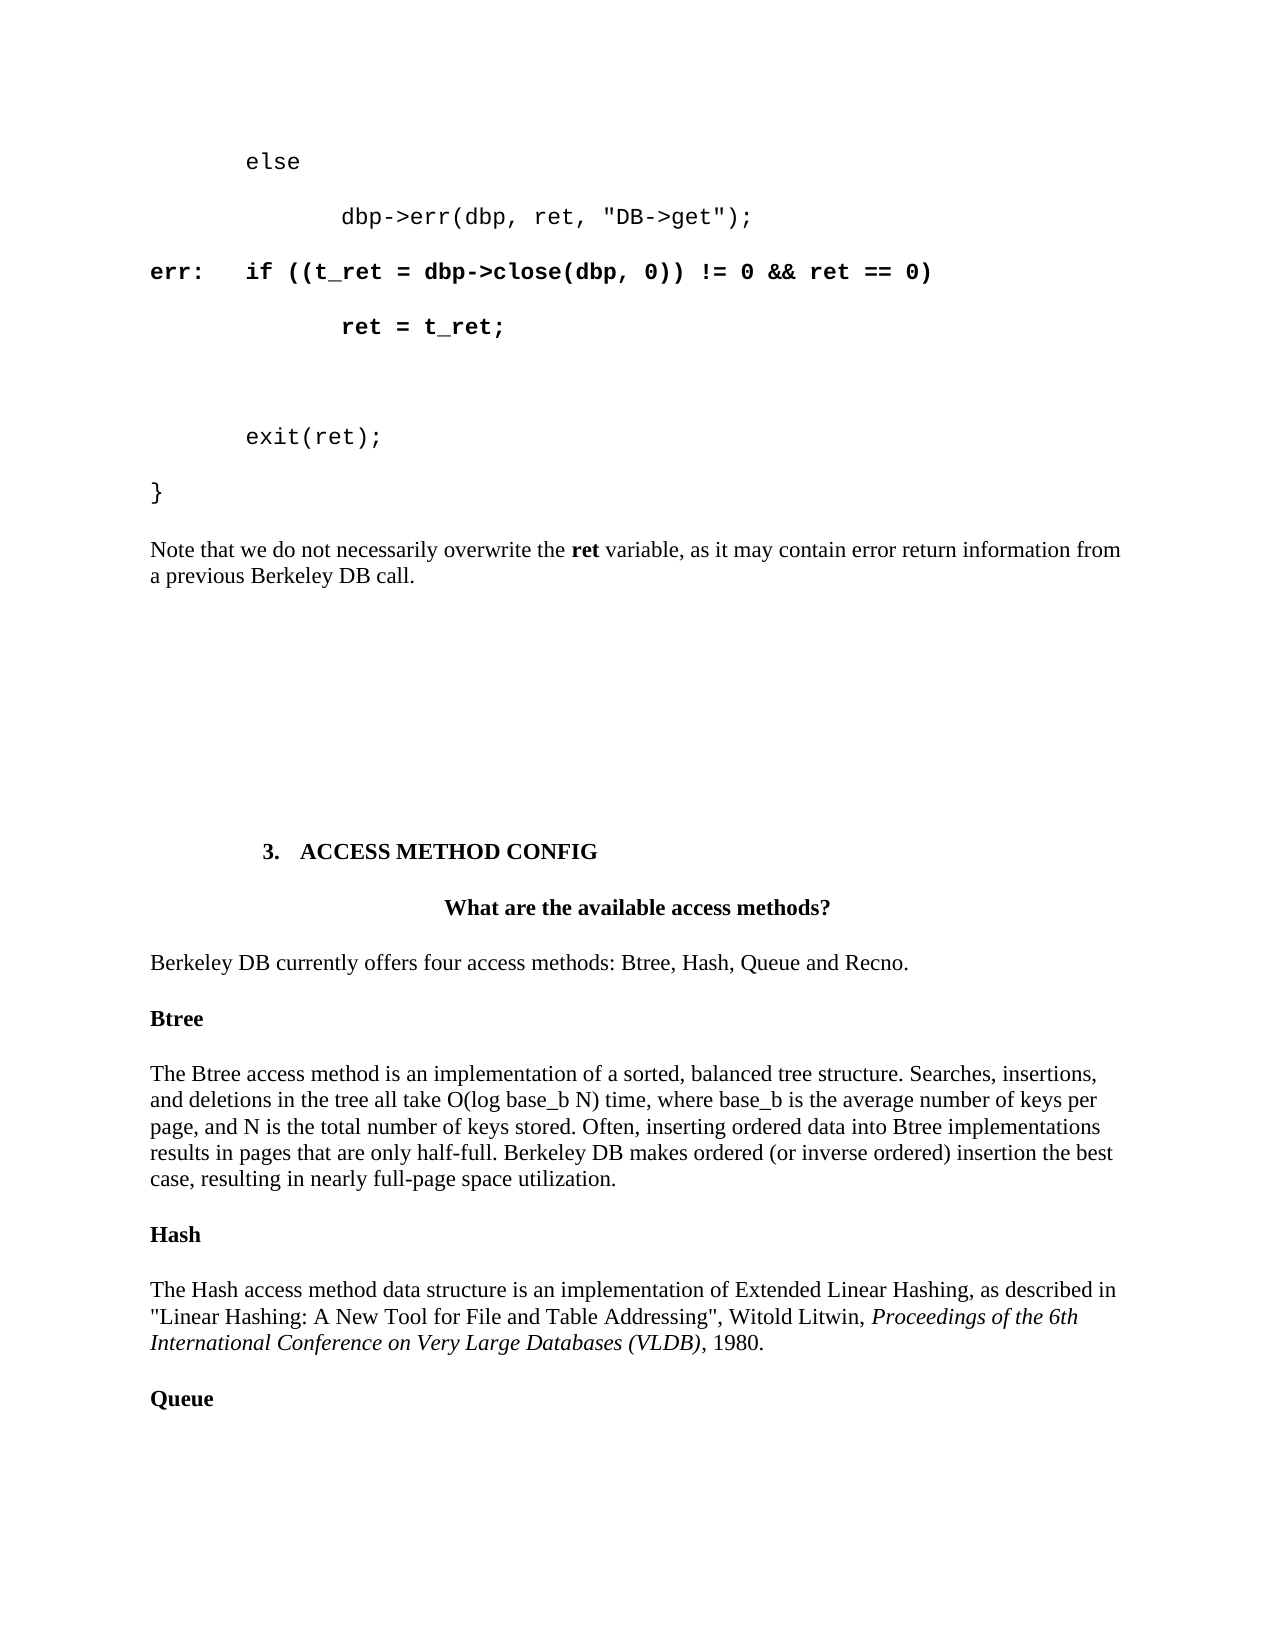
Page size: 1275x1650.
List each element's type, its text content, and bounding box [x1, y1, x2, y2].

subtitle Hash [150, 1221, 1125, 1247]
subtitle Btree [150, 1004, 1125, 1031]
subtitle Queue [150, 1385, 1125, 1411]
text } [150, 481, 1125, 507]
text exit(ret); [150, 426, 1125, 451]
text ret = t_ret; [150, 315, 1125, 341]
text The Hash access method data structure is an implementation of Extended Linear Hashing, as described in "Linear Hashing: A New Tool for File and Table Addressing", Witold Litwin, Proceedings of the 6th International Conference on Very Large Databases (VLDB), 1980. [150, 1277, 1125, 1356]
subtitle ACCESS METHOD CONFIG [262, 838, 1125, 864]
text err: if ((t_ret = dbp->close(dbp, 0)) != 0 && ret == 0) [150, 260, 1125, 286]
text Note that we do not necessarily overwrite the ret variable, as it may contain error return information from a previous Berkeley DB call. [150, 536, 1125, 588]
text dbp->err(dbp, ret, "DB->get"); [150, 205, 1125, 231]
text else [150, 150, 1125, 176]
text Berkeley DB currently offers four access methods: Btree, Hash, Queue and Recno. [150, 949, 1125, 975]
text The Btree access method is an implementation of a sorted, balanced tree structure. Searches, insertions, and deletions in the tree all take O(log base_b N) time, where base_b is the average number of keys per page, and N is the total number of keys stored. Often, inserting ordered data into Btree implementations results in pages that are only half-full. Berkeley DB makes ordered (or inverse ordered) insertion the best case, resulting in nearly full-page space utilization. [150, 1060, 1125, 1192]
subtitle What are the available access methods? [150, 893, 1125, 920]
